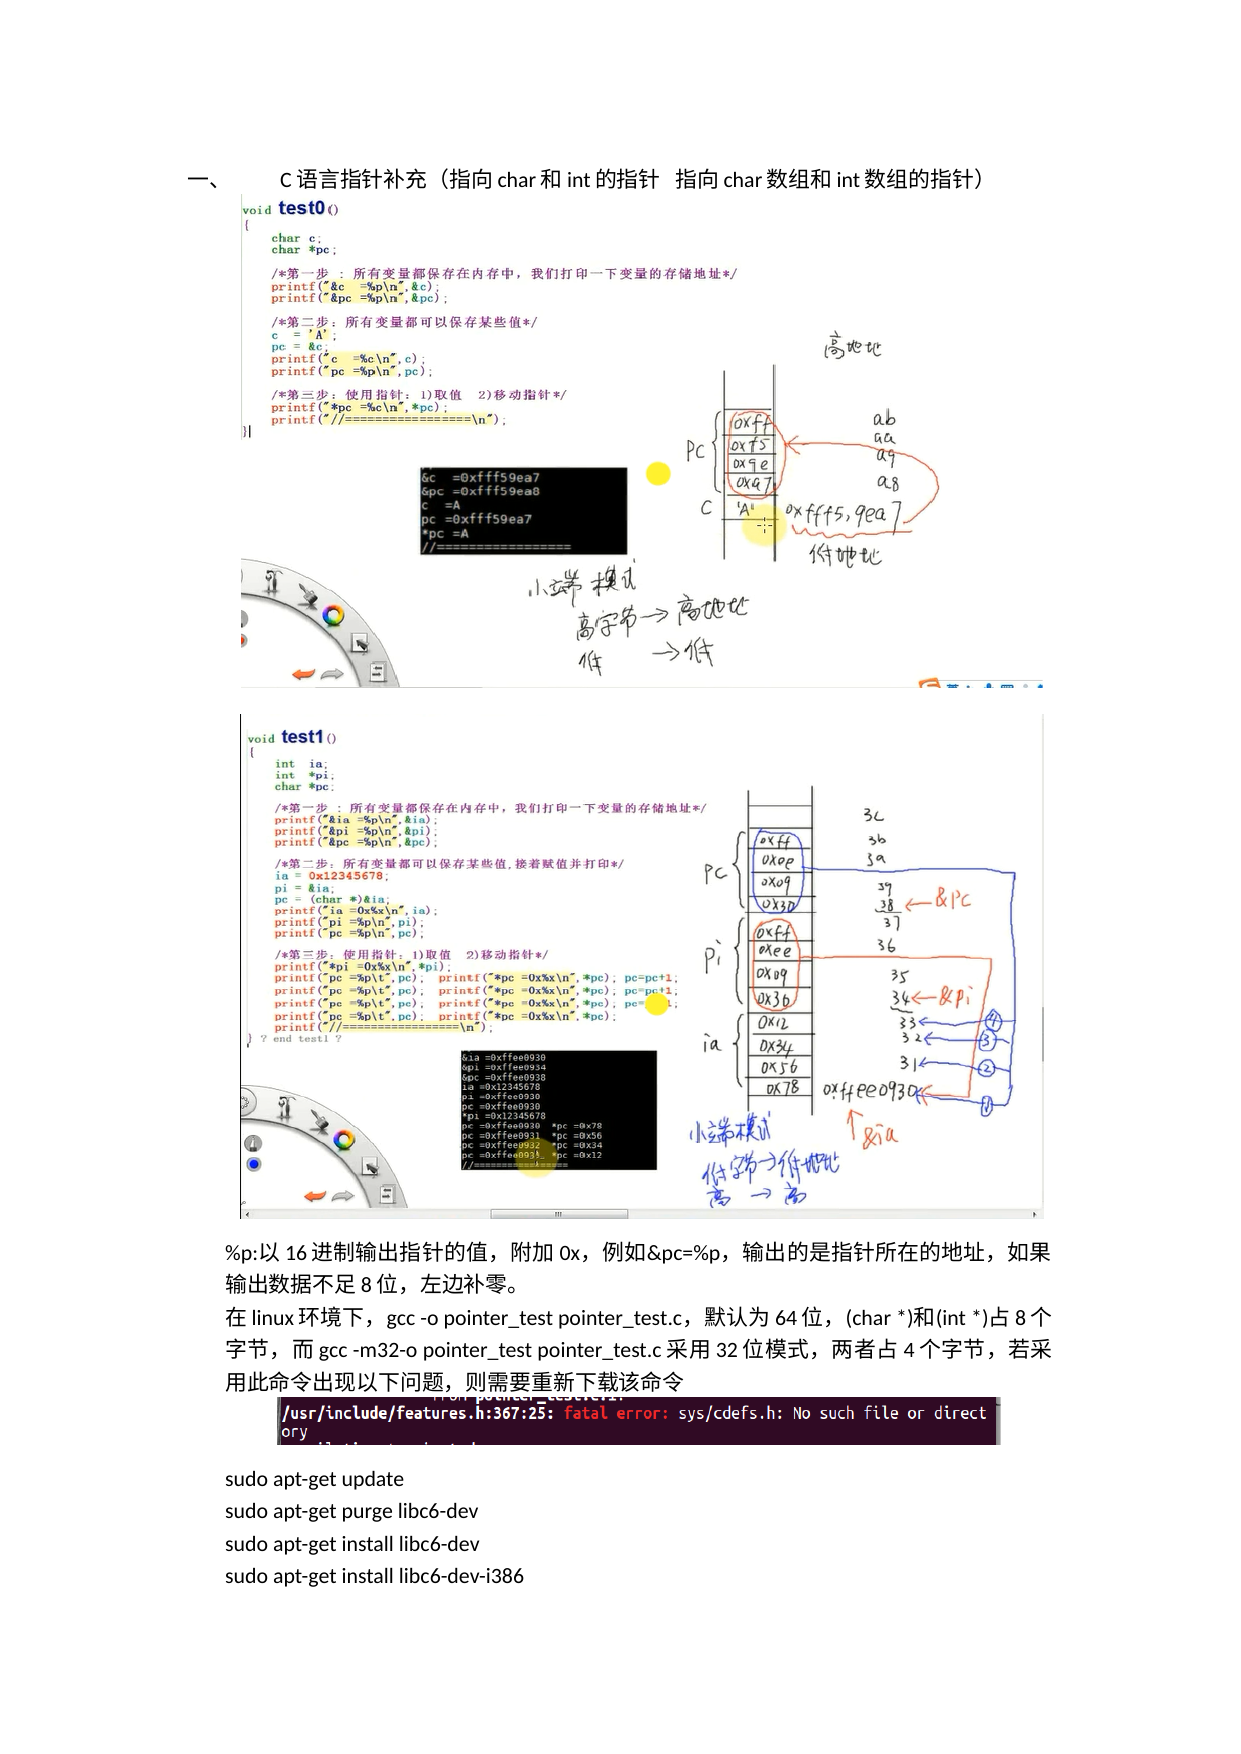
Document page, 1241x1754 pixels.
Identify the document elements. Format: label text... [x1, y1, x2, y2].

list sudo apt-get update [225, 1462, 1053, 1494]
list %p:以16进制输出指针的值，附加0x，例如&pc=%p，输出的是指针所在的地址，如果输出数据不足8位，左边补零。 [225, 1234, 1053, 1299]
picture [241, 194, 1043, 688]
picture [240, 714, 1044, 1219]
list C语言指针补充（指向char和int的指针 指向char数组和int数组的指针） [187, 162, 1053, 194]
picture [277, 1397, 1001, 1445]
list sudo apt-get install libc6-dev [225, 1527, 1053, 1559]
list sudo apt-get purge libc6-dev [225, 1494, 1053, 1527]
list 在linux环境下，gcc -o pointer_test pointer_test.c，默认为64位，(char *)和(int *)占8个字节，而gcc -m32-o pointer_test pointer_test.c采用32位模式，两者占4个字节，若采用此命令出现以下问题，则需要重新下载该命令 [225, 1299, 1053, 1397]
list sudo apt-get install libc6-dev-i386 [225, 1559, 1053, 1592]
